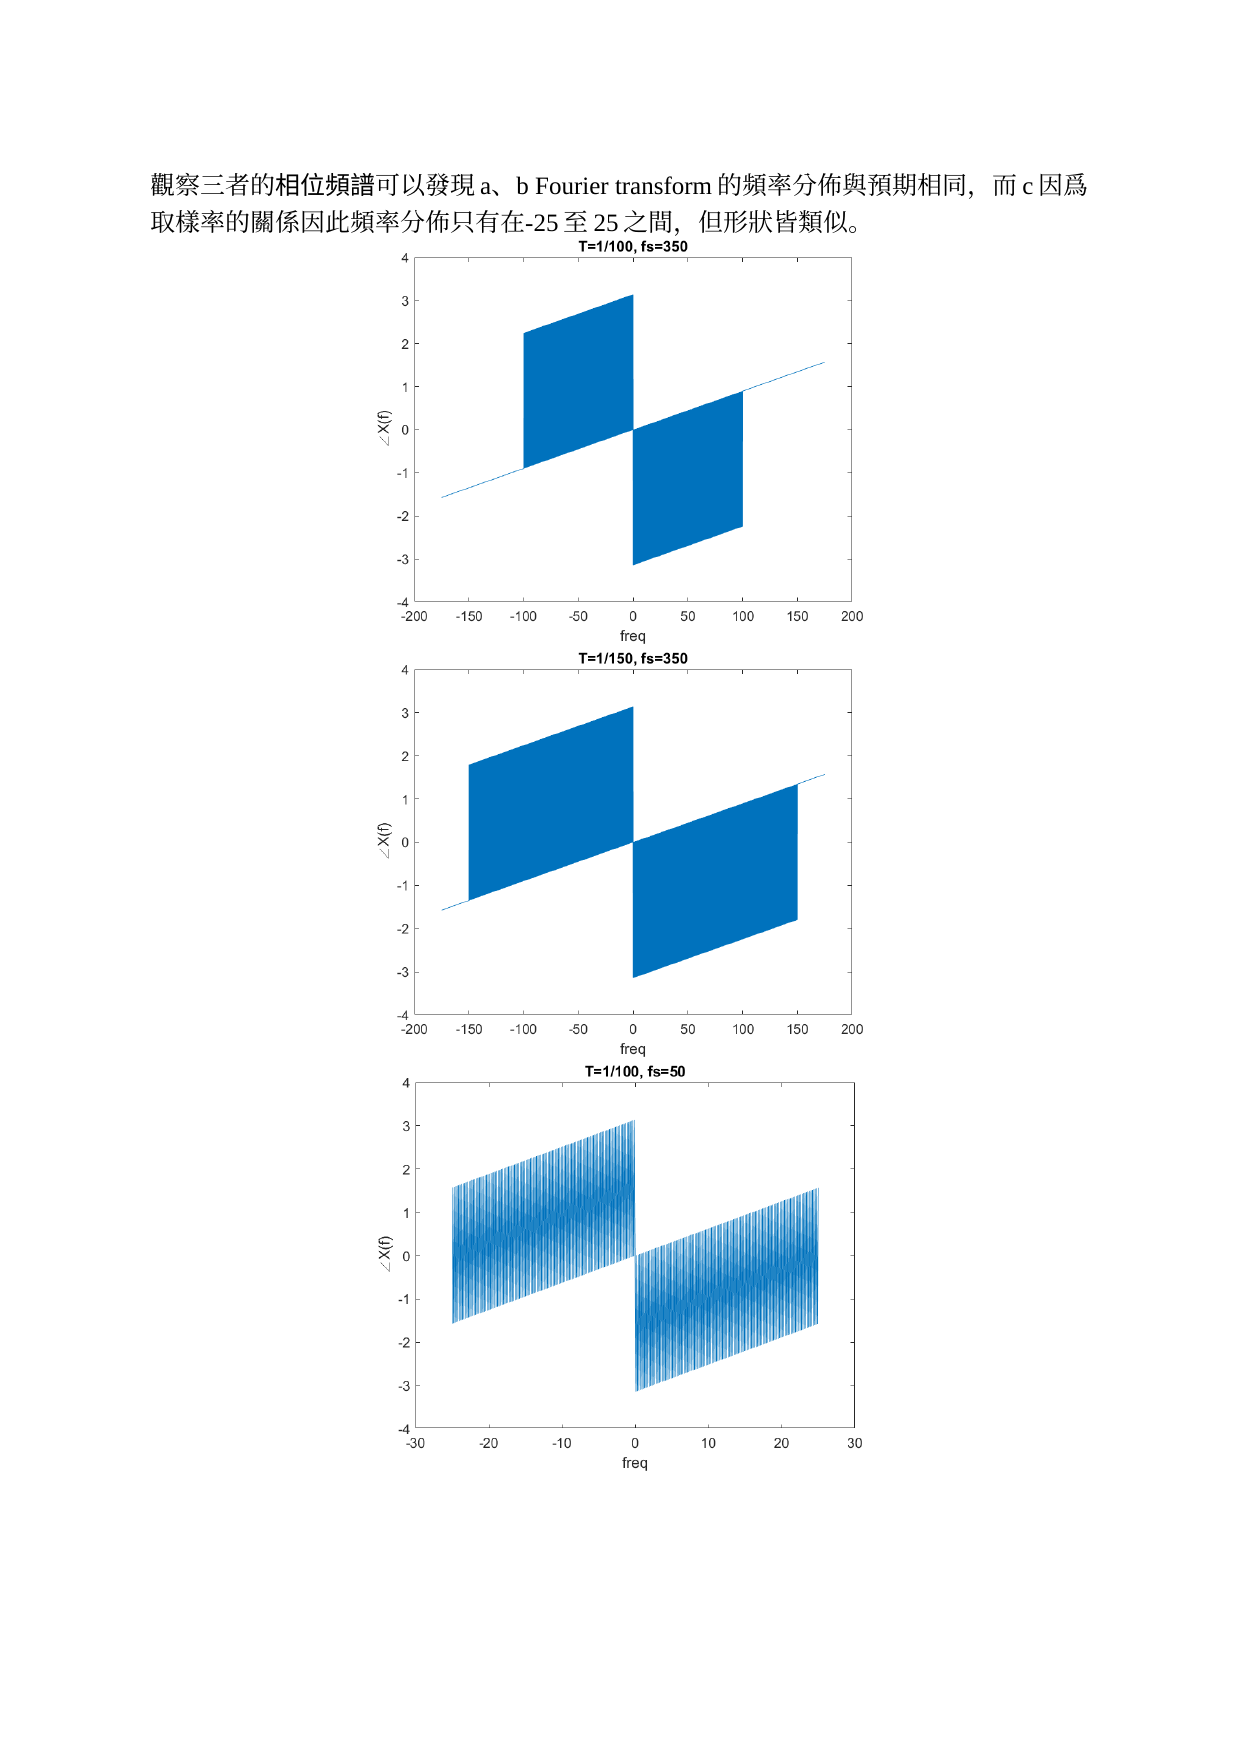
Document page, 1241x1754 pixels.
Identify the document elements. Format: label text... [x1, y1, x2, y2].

picture [377, 239, 864, 645]
picture [377, 652, 864, 1058]
text 觀察三者的相位頻譜可以發現a、b Fourier transform的頻率分佈與預期相同，而c因爲取樣率的關係因此頻率分佈只有在-25至25之間，但形狀皆類似。 [150, 164, 1090, 239]
picture [377, 1064, 863, 1472]
